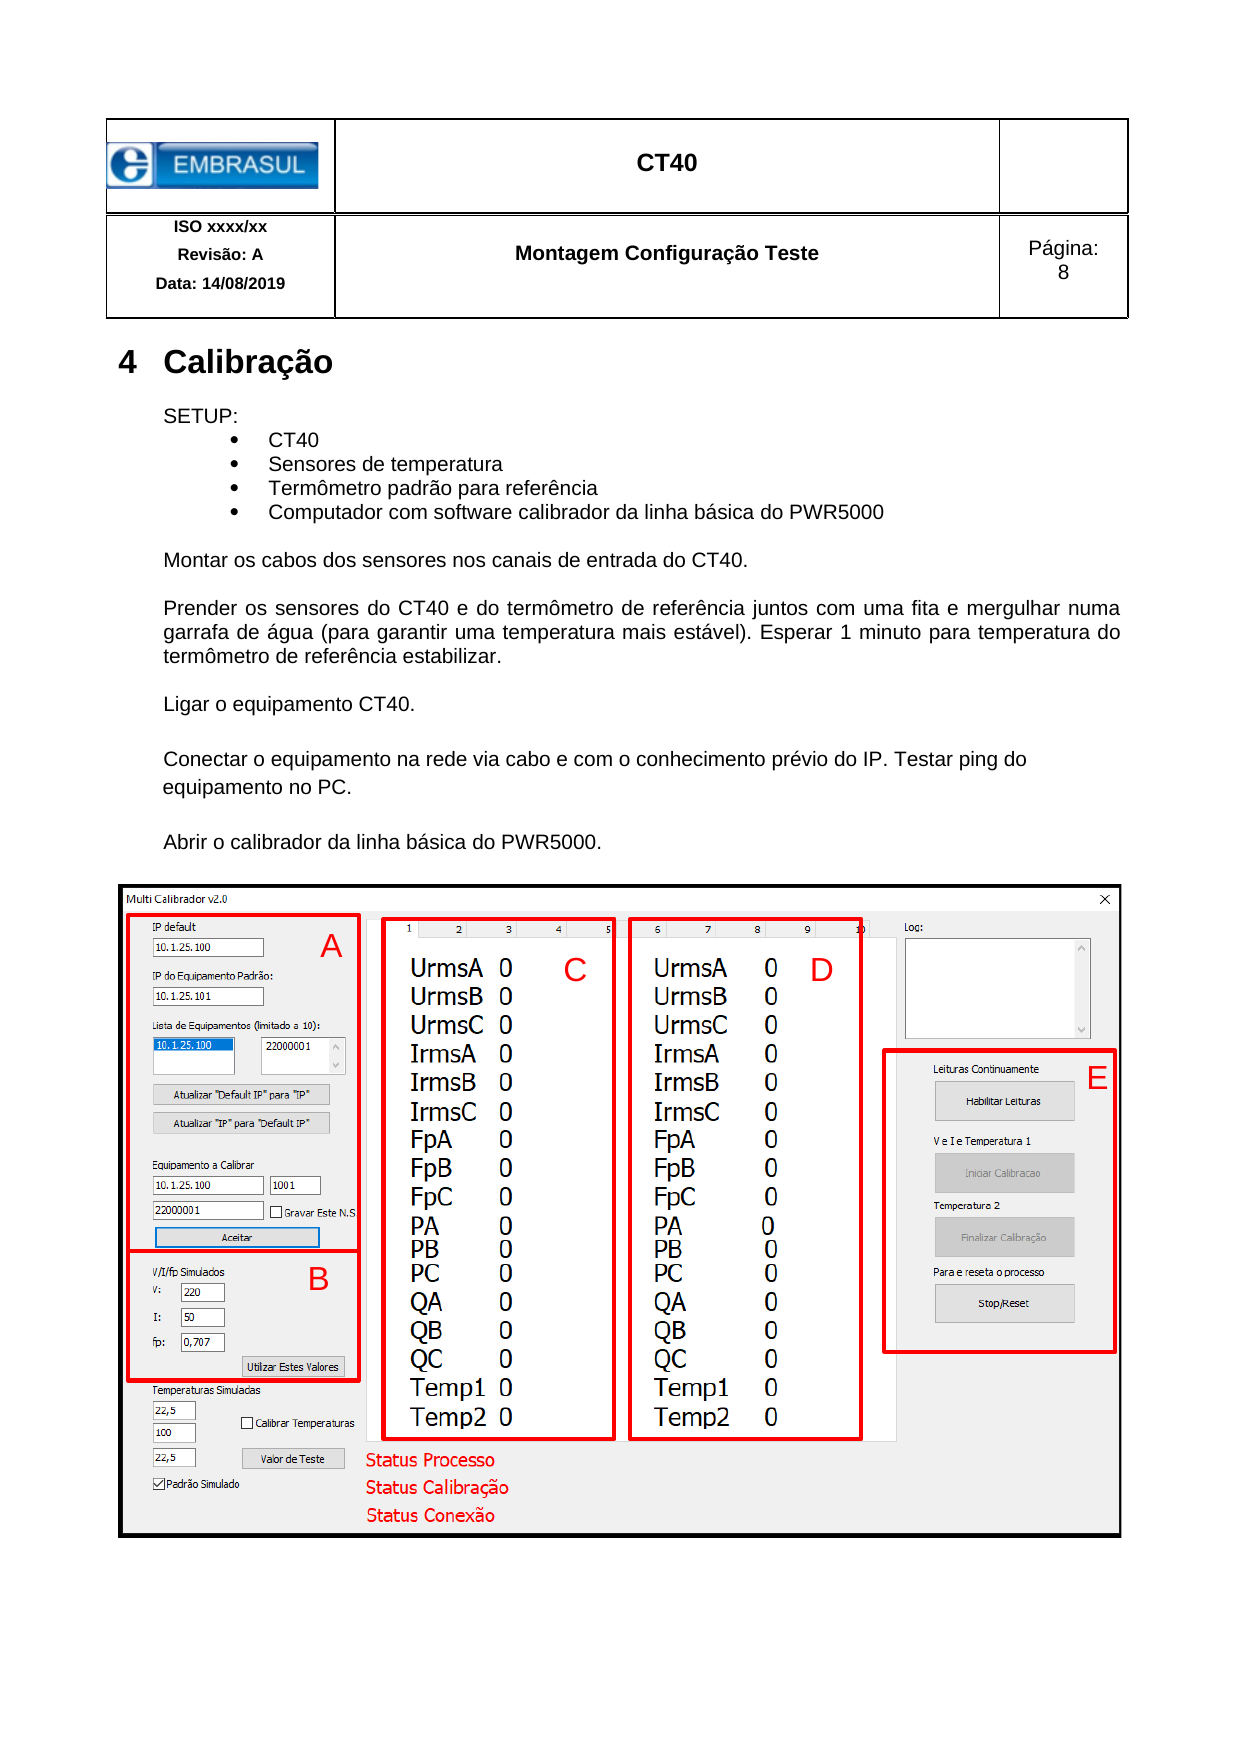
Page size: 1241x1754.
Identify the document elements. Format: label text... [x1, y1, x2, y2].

text Abrir o calibrador da linha básica do PWR5000. [118, 829, 1122, 853]
text Prender os sensores do CT40 e do termômetro de referência juntos com uma fita e mergulhar numa garrafa de água (para garantir uma temperatura mais estável). Esperar 1 minuto para temperatura do termômetro de referência estabilizar. [163, 596, 1122, 668]
text SETUP: [118, 404, 1122, 428]
list Computador com software calibrador da linha básica do PWR5000 [231, 500, 1122, 524]
subtitle Calibração [118, 342, 1122, 380]
list Termômetro padrão para referência [231, 476, 1122, 500]
list Sensores de temperatura [231, 452, 1122, 476]
list CT40 [231, 428, 1122, 452]
text Conectar o equipamento na rede via cabo e com o conhecimento prévio do IP. Testar ping do equipamento no PC. [162, 747, 1122, 798]
text Montar os cabos dos sensores nos canais de entrada do CT40. [163, 548, 1122, 572]
text Ligar o equipamento CT40. [118, 692, 1122, 716]
picture [118, 884, 1122, 1538]
picture [106, 142, 319, 189]
